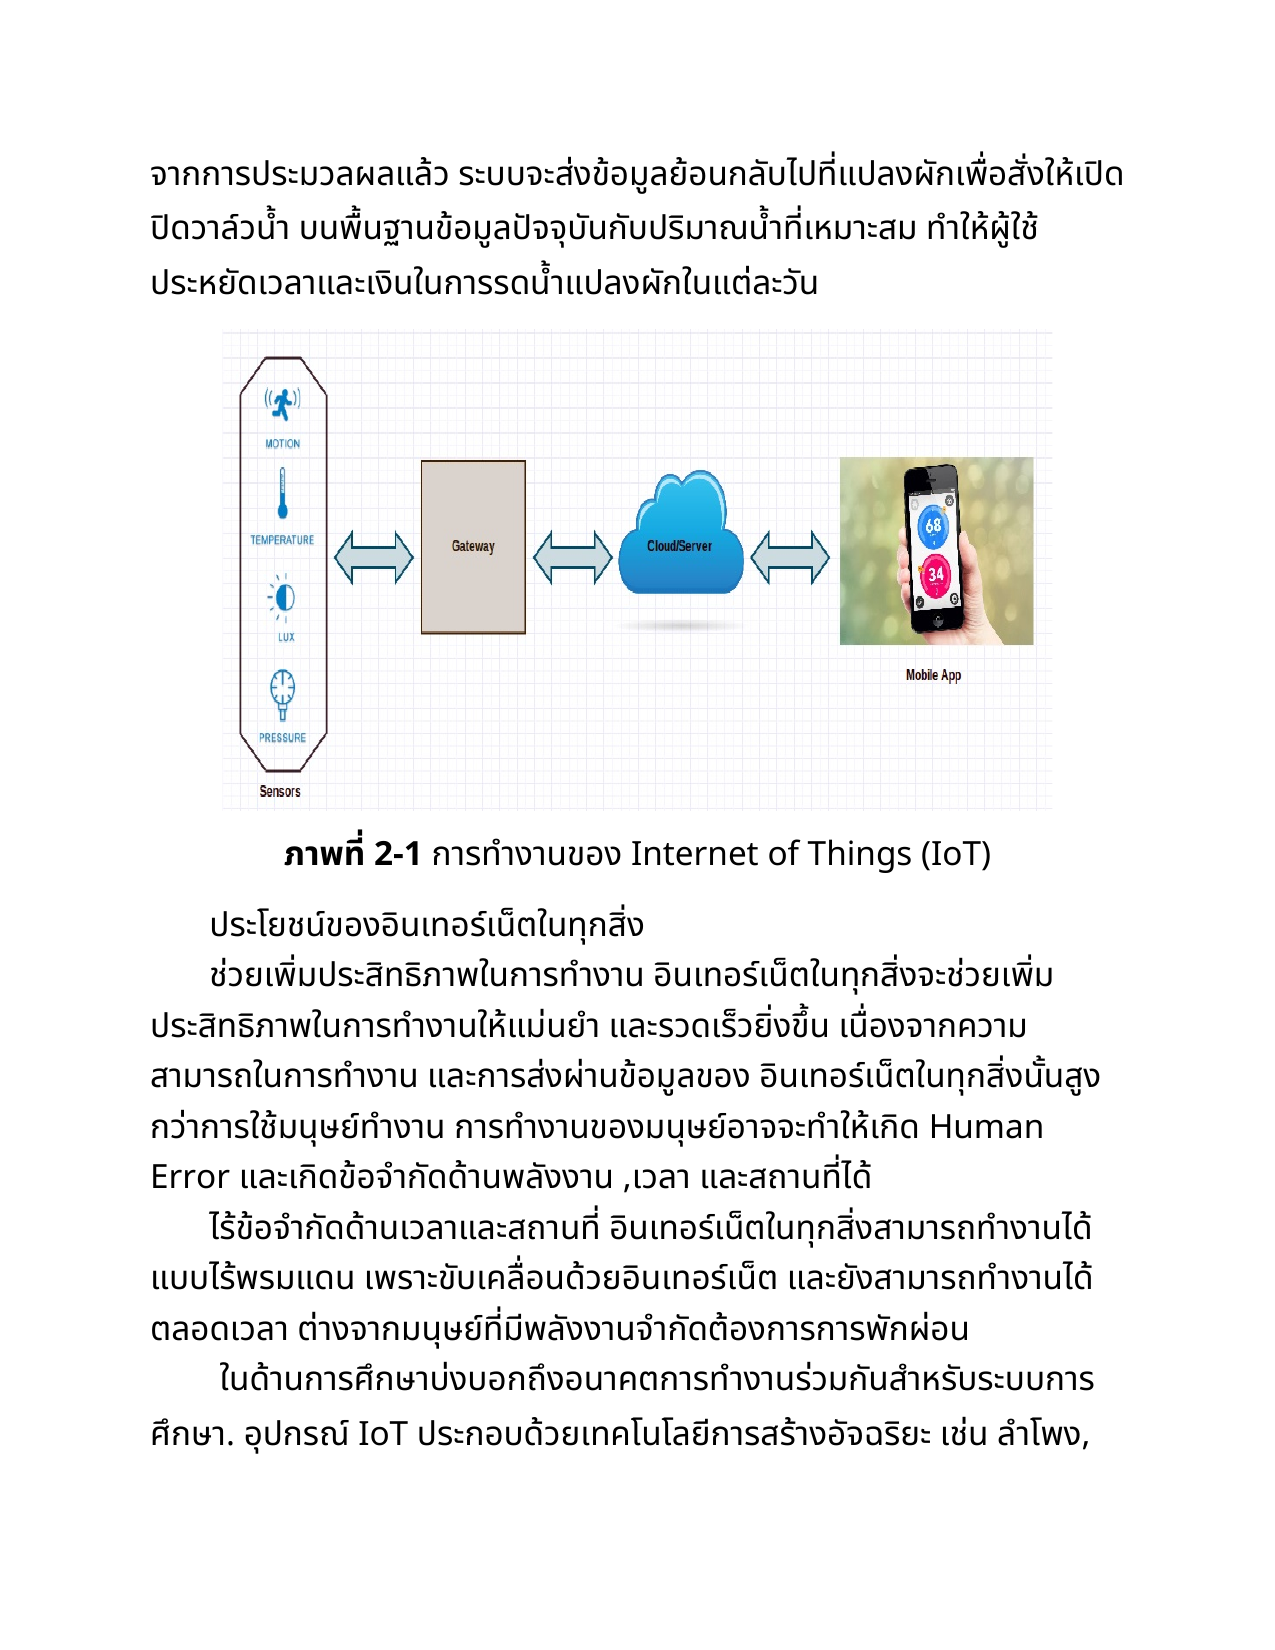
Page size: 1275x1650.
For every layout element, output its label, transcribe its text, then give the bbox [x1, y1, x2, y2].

picture [222, 329, 1053, 811]
text ไร้ข้อจำกัดด้านเวลาและสถานที่ อินเทอร์เน็ตในทุกสิ่งสามารถทำงานได้แบบไร้พรมแดน เพราะขับเคลื่อนด้วยอินเทอร์เน็ต และยังสามารถทำงานได้ตลอดเวลา ต่างจากมนุษย์ที่มีพลังงานจำกัดต้องการการพักผ่อน [150, 1204, 1125, 1355]
text ช่วยเพิ่มประสิทธิภาพในการทำงาน อินเทอร์เน็ตในทุกสิ่งจะช่วยเพิ่มประสิทธิภาพในการทำงานให้แม่นยำ และรวดเร็วยิ่งขึ้น เนื่องจากความสามารถในการทำงาน และการส่งผ่านข้อมูลของ อินเทอร์เน็ตในทุกสิ่งนั้นสูงกว่าการใช้มนุษย์ทำงาน การทำงานของมนุษย์อาจจะทำให้เกิด Human Error และเกิดข้อจำกัดด้านพลังงาน ,เวลา และสถานที่ได้ [150, 951, 1125, 1204]
text ประโยชน์ของอินเทอร์เน็ตในทุกสิ่ง [150, 901, 1125, 951]
text ภาพที่ 2-1 การทำงานของ Internet of Things (IoT) [150, 829, 1125, 880]
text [150, 150, 1125, 309]
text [150, 1355, 1125, 1460]
